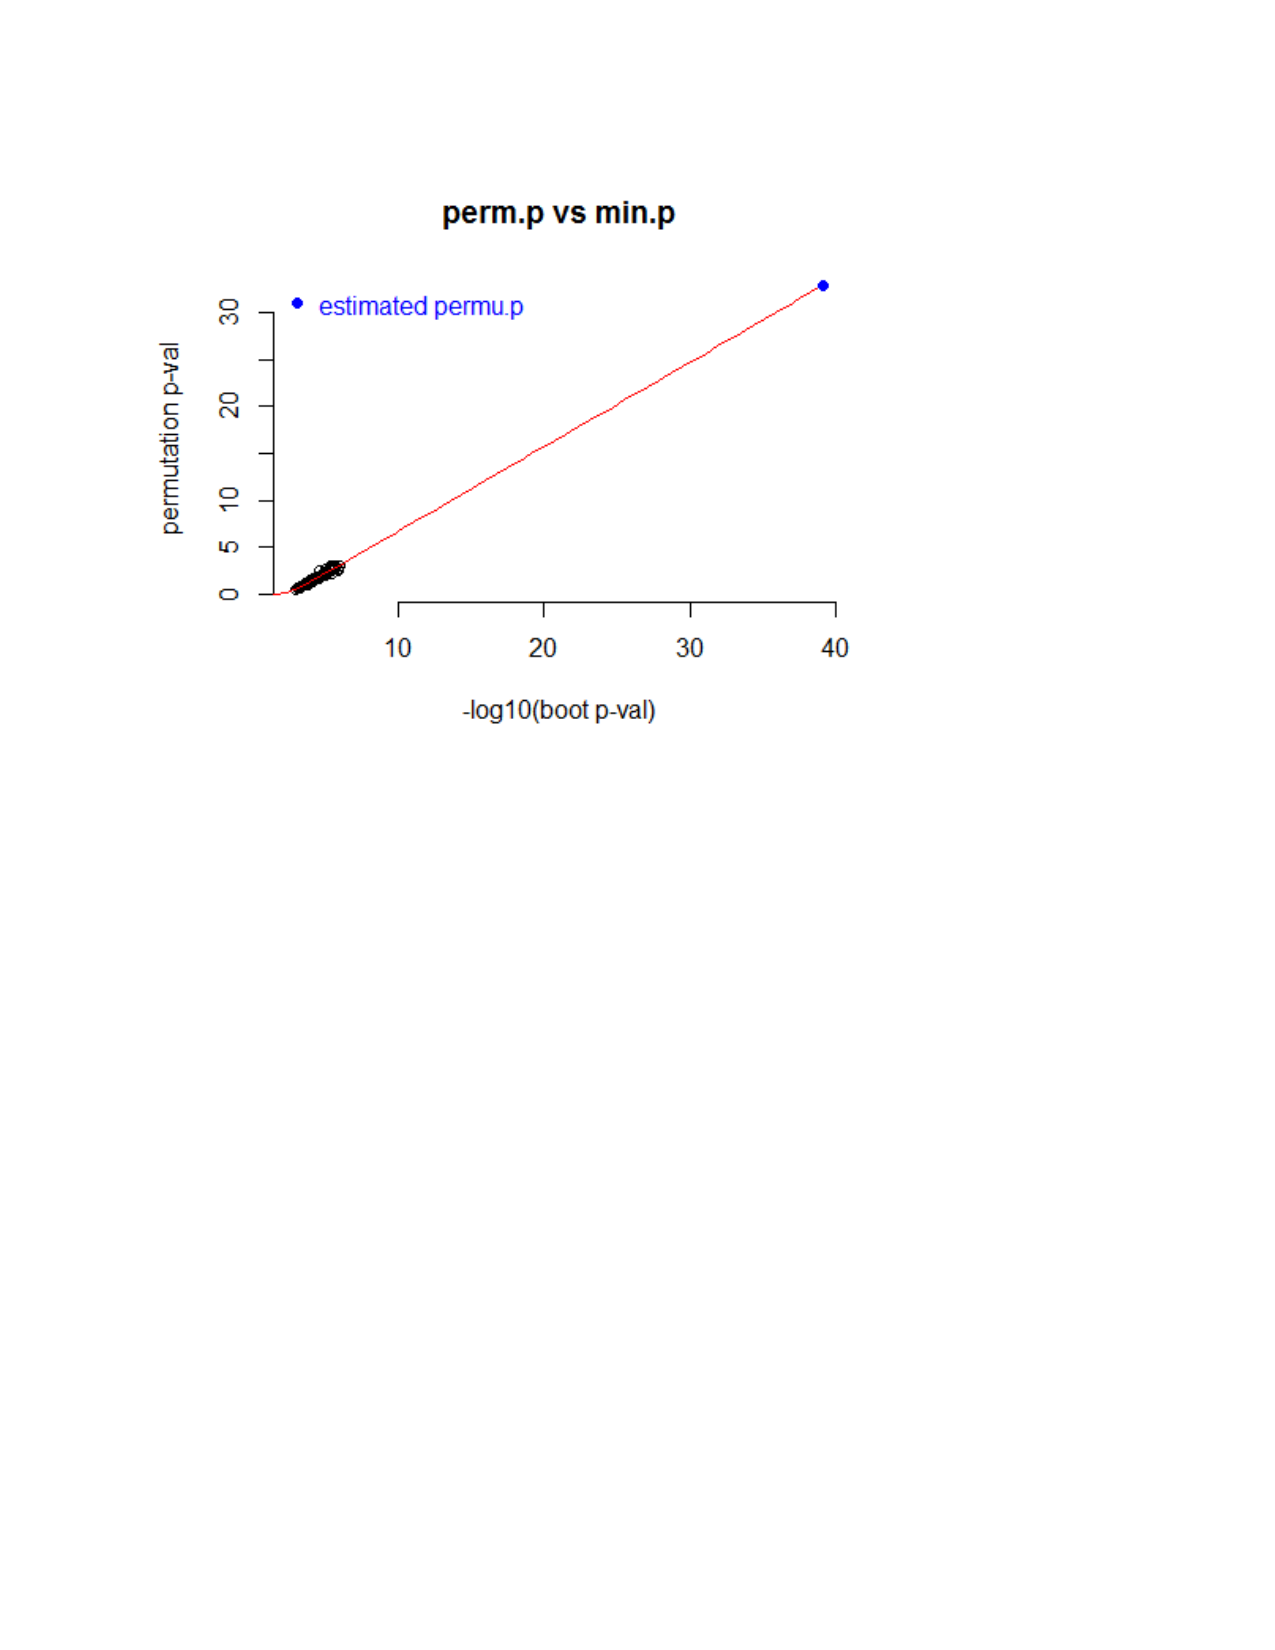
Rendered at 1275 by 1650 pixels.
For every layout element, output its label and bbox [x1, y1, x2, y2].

picture [150, 150, 908, 757]
